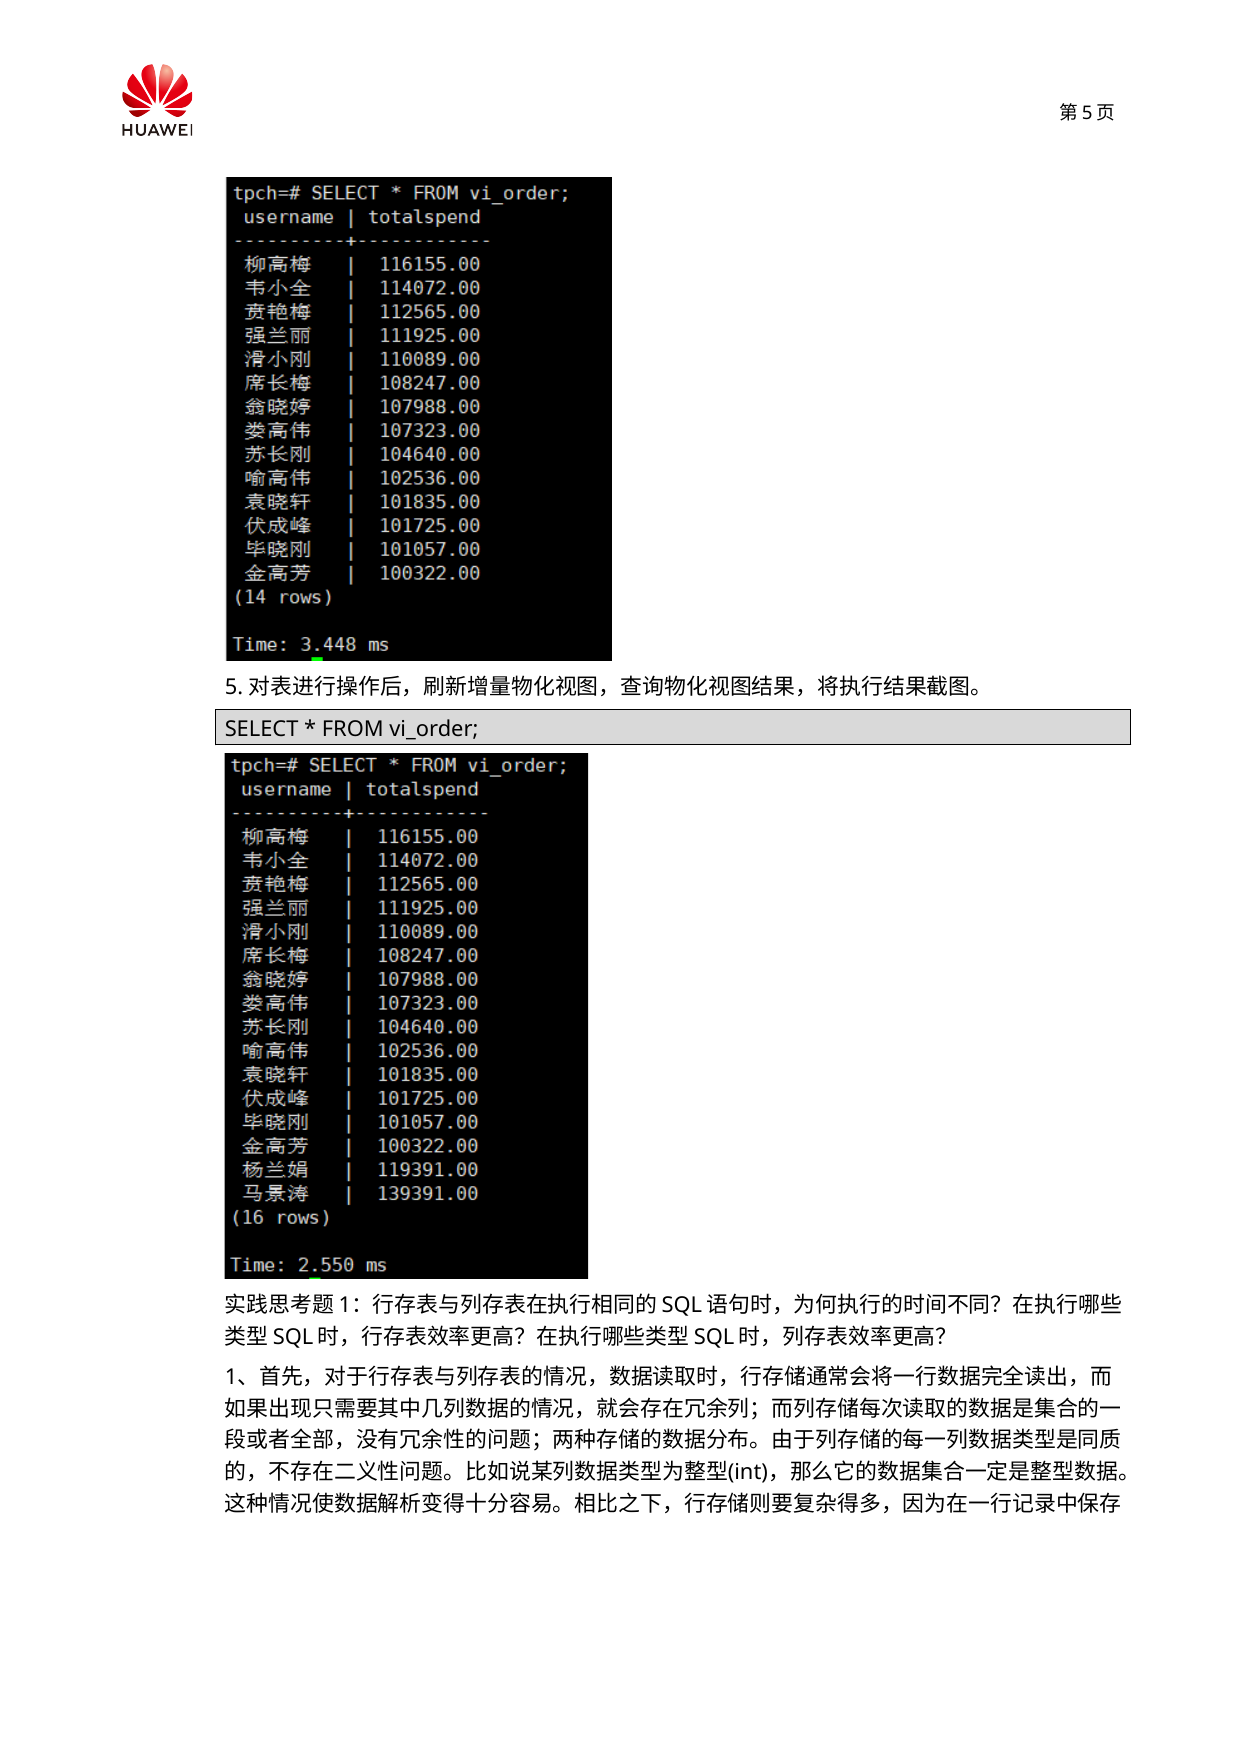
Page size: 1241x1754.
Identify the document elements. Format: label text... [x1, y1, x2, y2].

picture [224, 753, 589, 1279]
text 实践思考题1：行存表与列存表在执行相同的SQL语句时，为何执行的时间不同？在执行哪些类型SQL时，行存表效率更高？在执行哪些类型SQL时，列存表效率更高？ [224, 1287, 1122, 1351]
picture [224, 177, 612, 661]
text SELECT * FROM vi_order; [216, 710, 1130, 744]
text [224, 1359, 1122, 1518]
picture [122, 64, 193, 136]
text 5. 对表进行操作后，刷新增量物化视图，查询物化视图结果，将执行结果截图。 [224, 669, 1122, 701]
